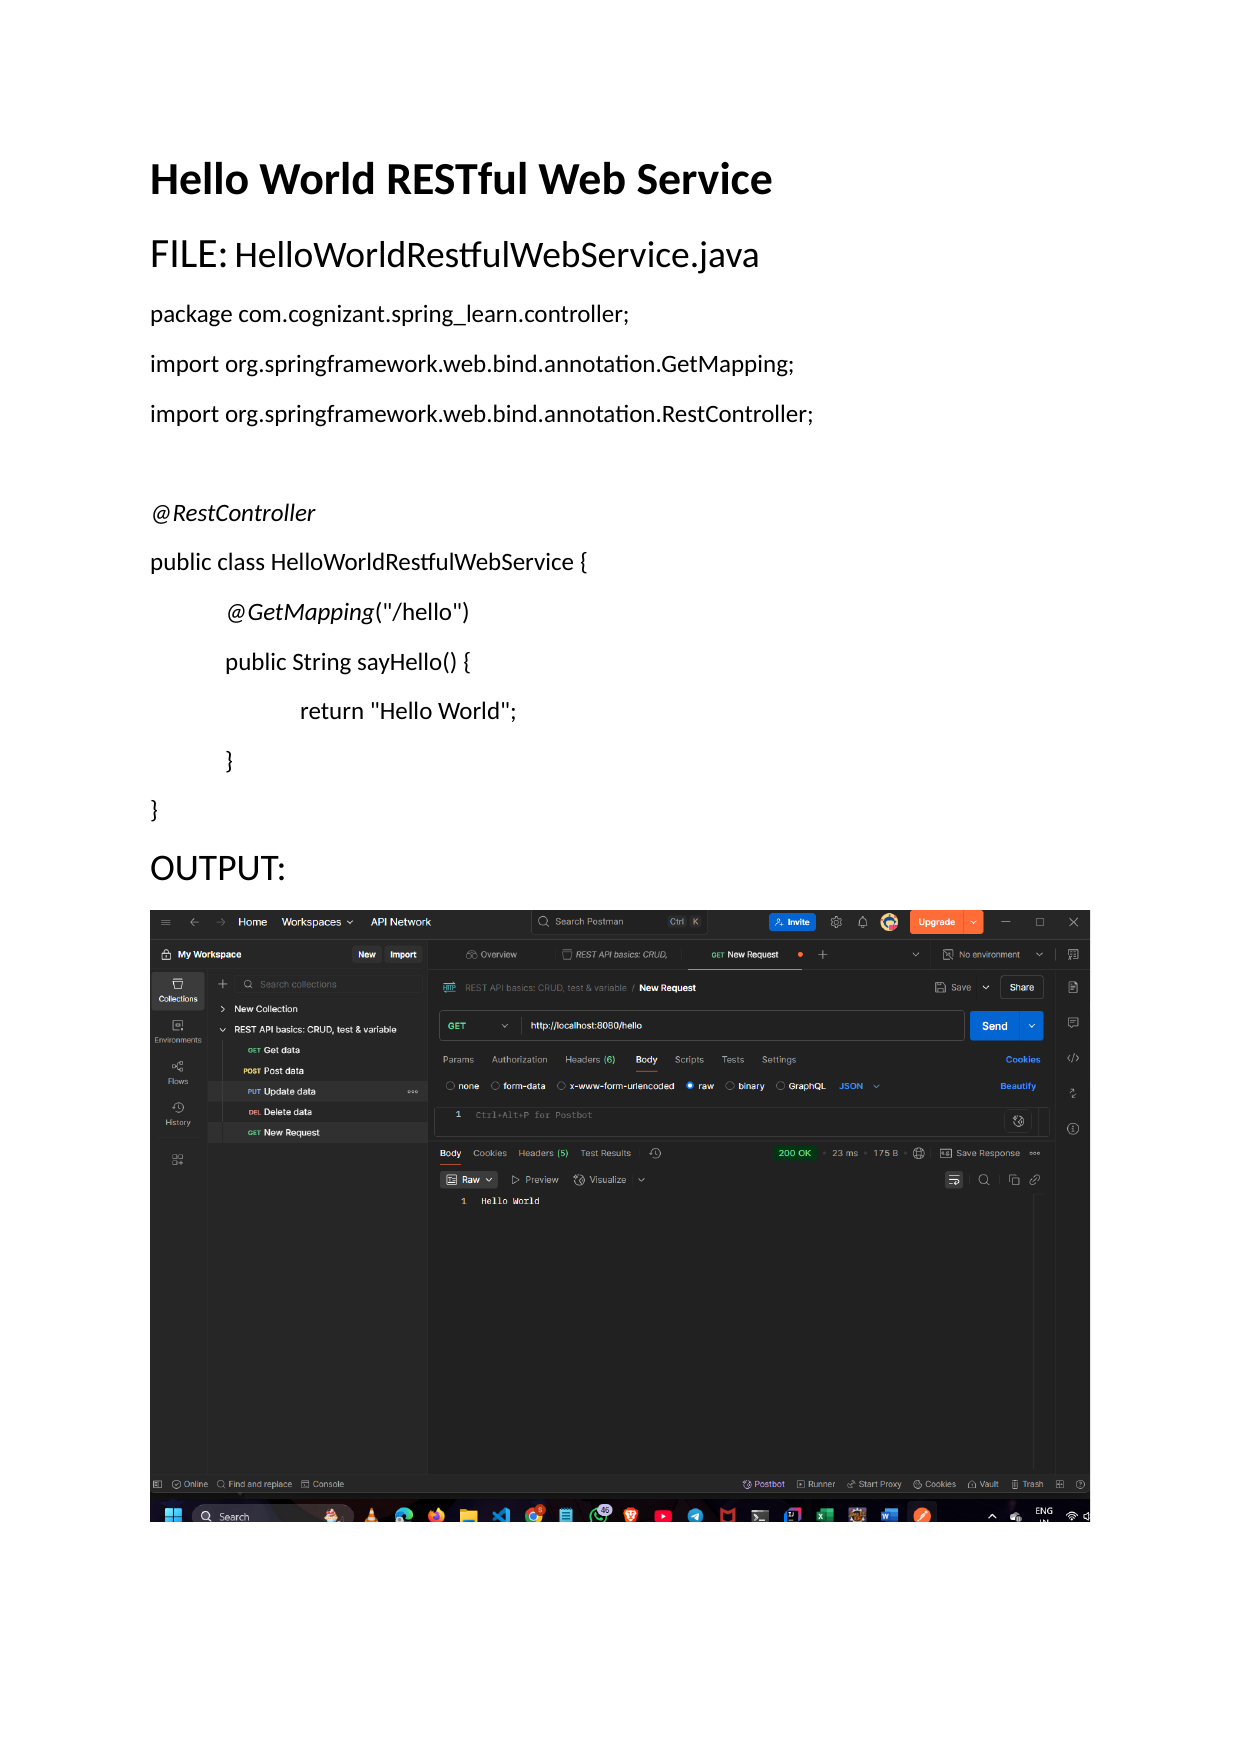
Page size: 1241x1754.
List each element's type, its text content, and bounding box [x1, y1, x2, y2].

text return "Hello World"; [150, 695, 1090, 726]
text Hello World RESTful Web Service [150, 150, 1090, 206]
text import org.springframework.web.bind.annotation.RestController; [150, 398, 1090, 428]
text } [150, 794, 1090, 825]
text @GetMapping("/hello") [150, 596, 1090, 627]
text package com.cognizant.spring_learn.controller; [150, 298, 1090, 329]
picture [150, 910, 1091, 1522]
text OUTPUT: [150, 844, 1090, 890]
text FILE: HelloWorldRestfulWebService.java [150, 227, 1090, 278]
text import org.springframework.web.bind.annotation.GetMapping; [150, 348, 1090, 379]
text public class HelloWorldRestfulWebService { [150, 546, 1090, 577]
text } [150, 745, 1090, 775]
text public String sayHello() { [150, 646, 1090, 676]
text @RestController [150, 497, 1090, 527]
